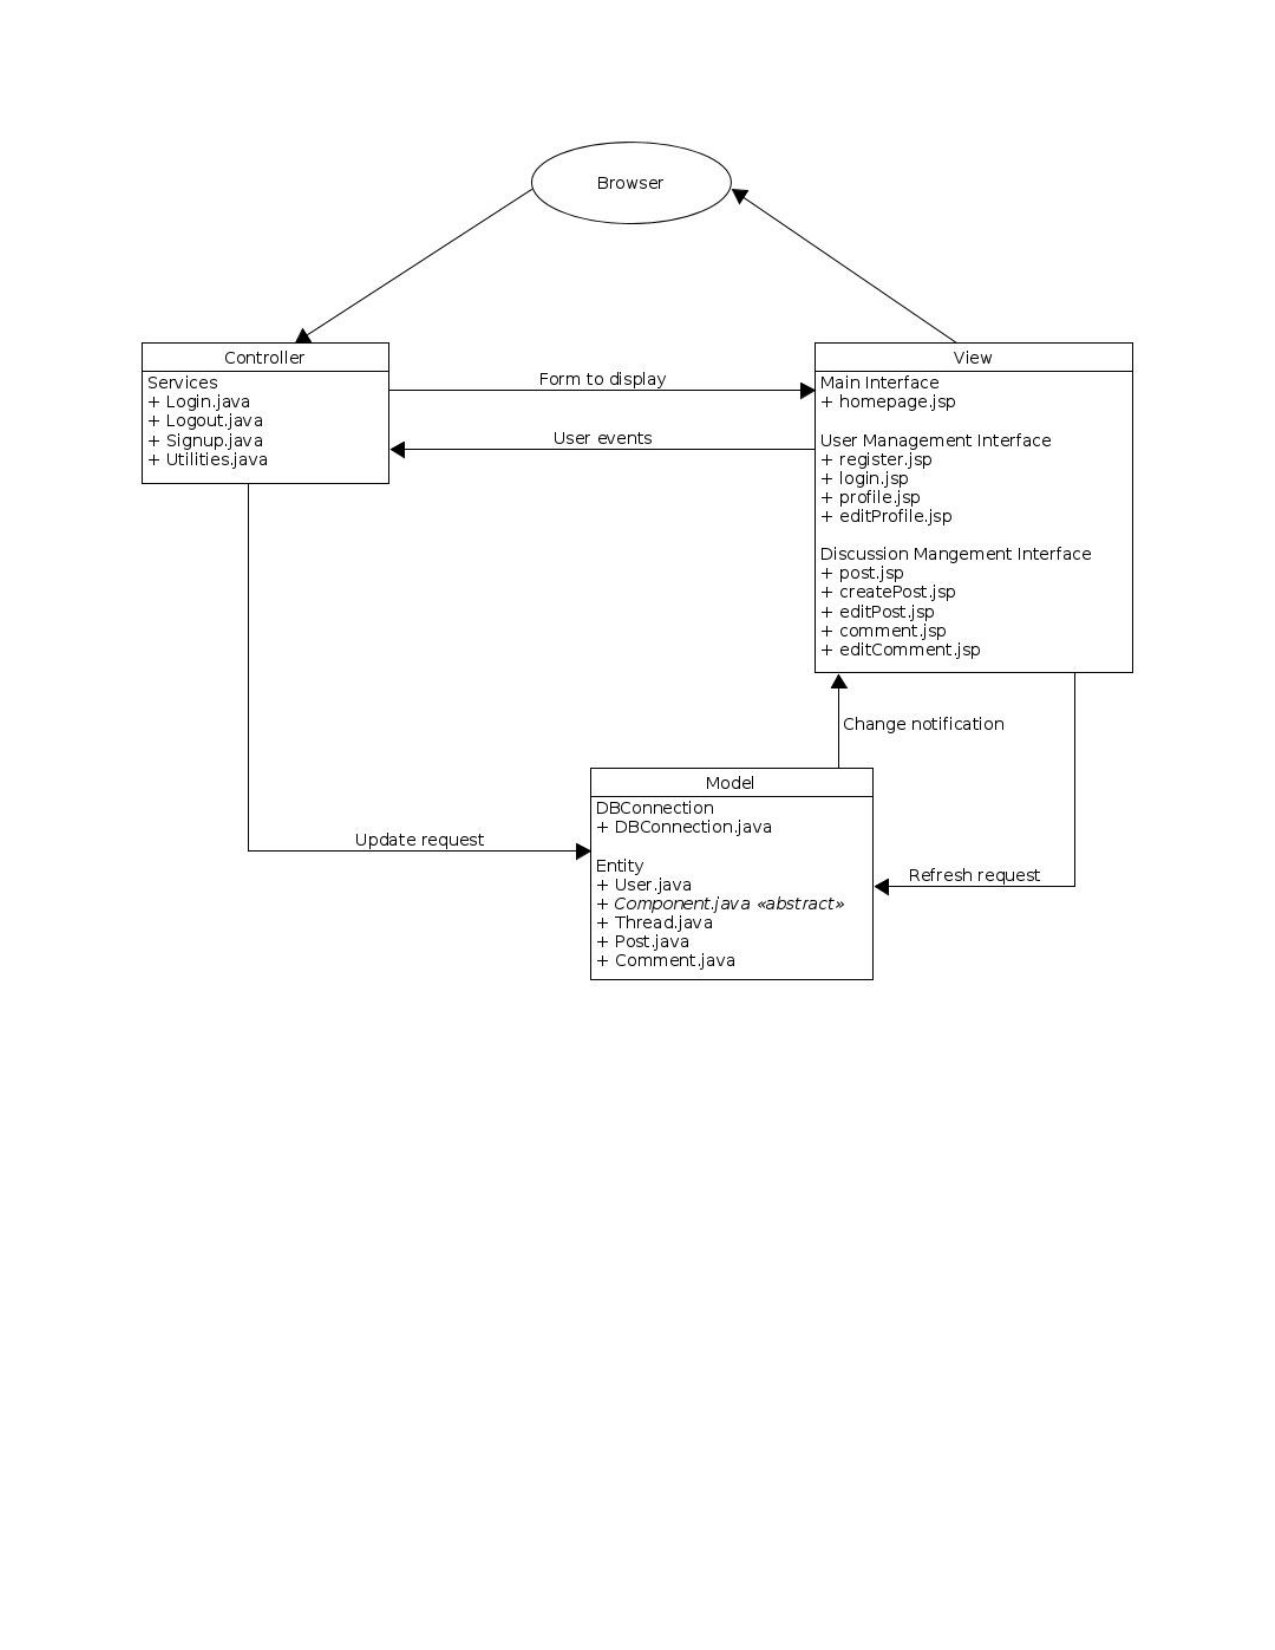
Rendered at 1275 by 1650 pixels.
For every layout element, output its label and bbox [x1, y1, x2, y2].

picture [118, 118, 1157, 1004]
